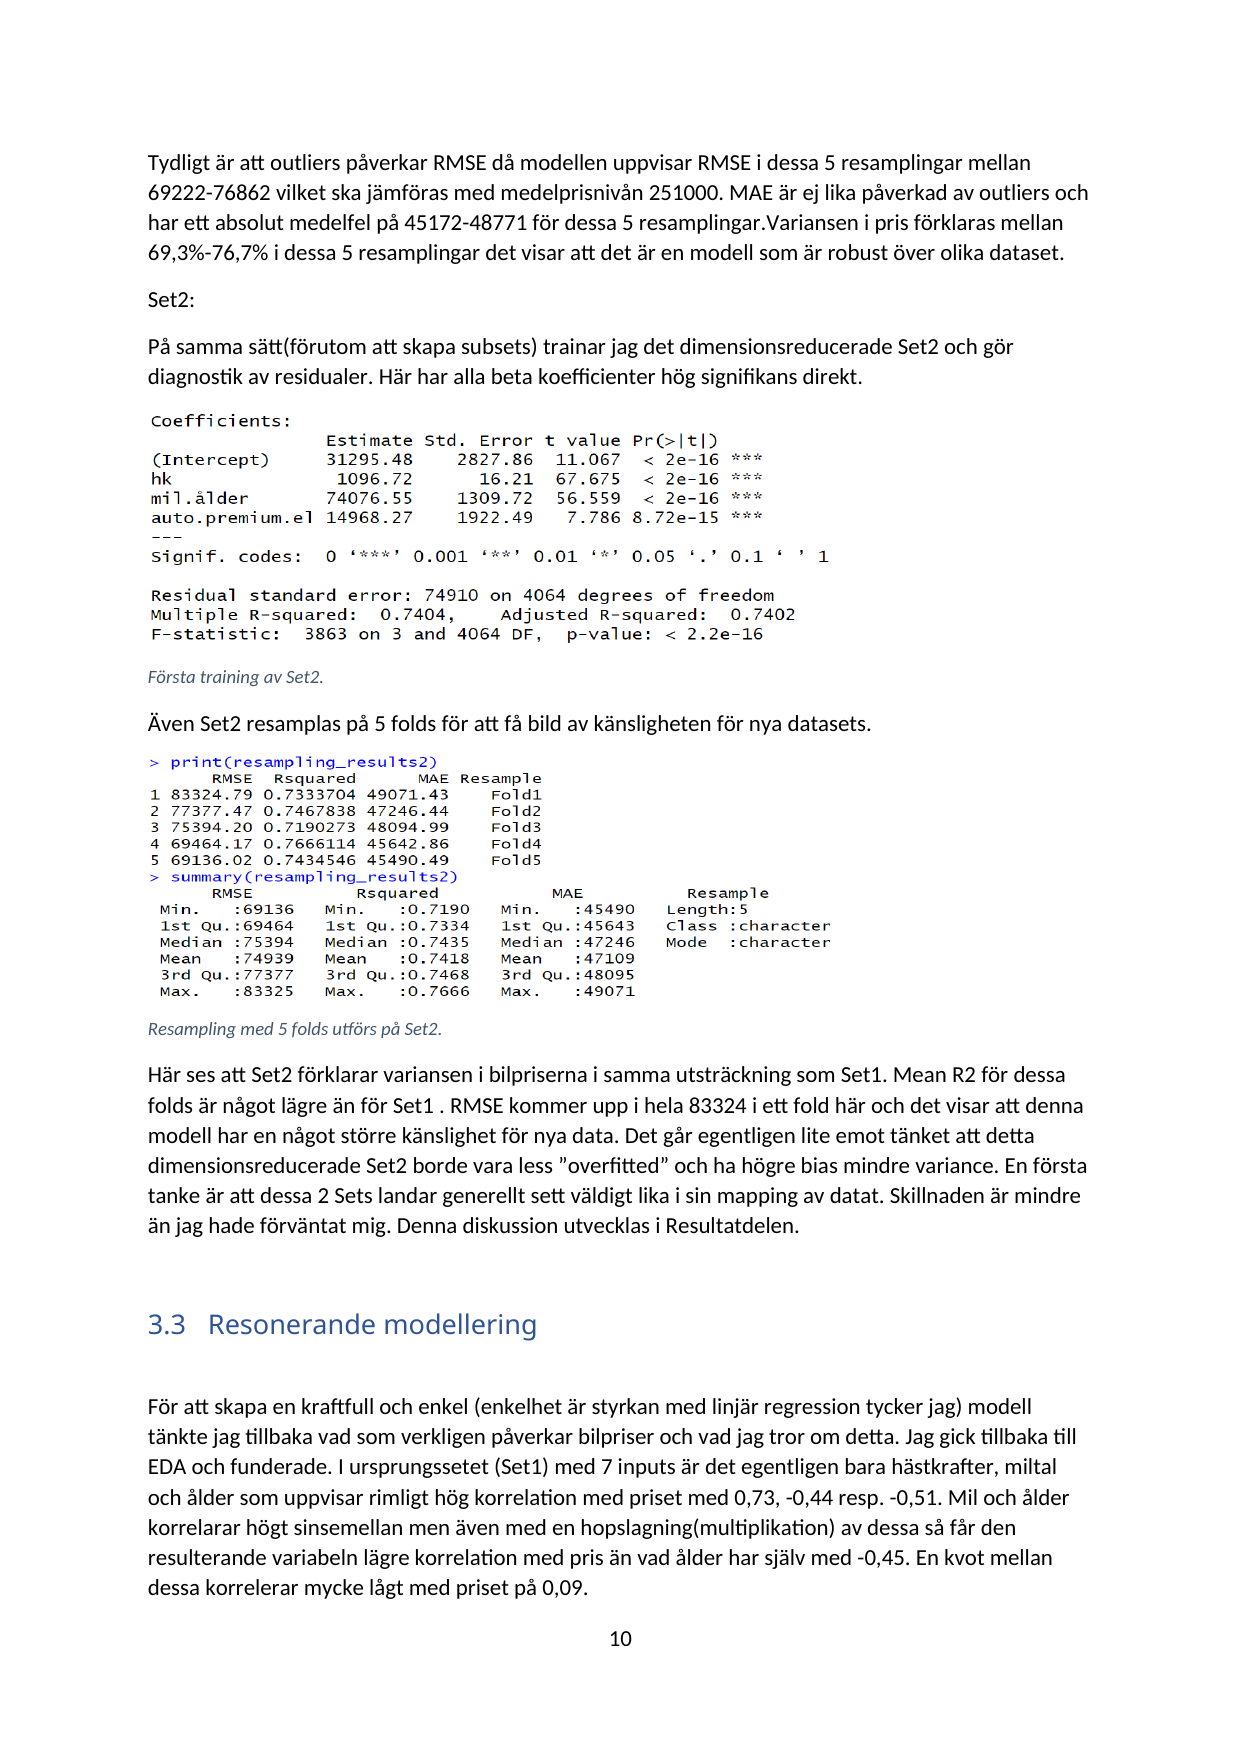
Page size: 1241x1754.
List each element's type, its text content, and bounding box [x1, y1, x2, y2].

text Här ses att Set2 förklarar variansen i bilpriserna i samma utsträckning som Set1. Mean R2 för dessa folds är något lägre än för Set1 . RMSE kommer upp i hela 83324 i ett fold här och det visar att denna modell har en något större känslighet för nya data. Det går egentligen lite emot tänket att detta dimensionsreducerade Set2 borde vara less ”overfitted” och ha högre bias mindre variance. En första tanke är att dessa 2 Sets landar generellt sett väldigt lika i sin mapping av datat. Skillnaden är mindre än jag hade förväntat mig. Denna diskussion utvecklas i Resultatdelen. [148, 1061, 1093, 1239]
picture [147, 755, 832, 998]
subtitle Resonerande modellering [148, 1305, 1093, 1342]
text Första training av Set2. [148, 665, 1093, 688]
text Set2: [148, 285, 1093, 313]
text På samma sätt(förutom att skapa subsets) trainar jag det dimensionsreducerade Set2 och gör diagnostik av residualer. Här har alla beta koefficienter hög signifikans direkt. [148, 332, 1093, 390]
picture [147, 409, 832, 647]
text För att skapa en kraftfull och enkel (enkelhet är styrkan med linjär regression tycker jag) modell tänkte jag tillbaka vad som verkligen påverkar bilpriser och vad jag tror om detta. Jag gick tillbaka till EDA och funderade. I ursprungssetet (Set1) med 7 inputs är det egentligen bara hästkrafter, miltal och ålder som uppvisar rimligt hög korrelation med priset med 0,73, -0,44 resp. -0,51. Mil och ålder korrelarar högt sinsemellan men även med en hopslagning(multiplikation) av dessa så får den resulterande variabeln lägre korrelation med pris än vad ålder har själv med -0,45. En kvot mellan dessa korrelerar mycke lågt med priset på 0,09. [148, 1392, 1093, 1601]
text Tydligt är att outliers påverkar RMSE då modellen uppvisar RMSE i dessa 5 resamplingar mellan 69222-76862 vilket ska jämföras med medelprisnivån 251000. MAE är ej lika påverkad av outliers och har ett absolut medelfel på 45172-48771 för dessa 5 resamplingar.Variansen i pris förklaras mellan 69,3%-76,7% i dessa 5 resamplingar det visar att det är en modell som är robust över olika dataset. [148, 148, 1093, 266]
text Resampling med 5 folds utförs på Set2. [148, 1017, 1093, 1040]
text Även Set2 resamplas på 5 folds för att få bild av känsligheten för nya datasets. [148, 709, 1093, 737]
